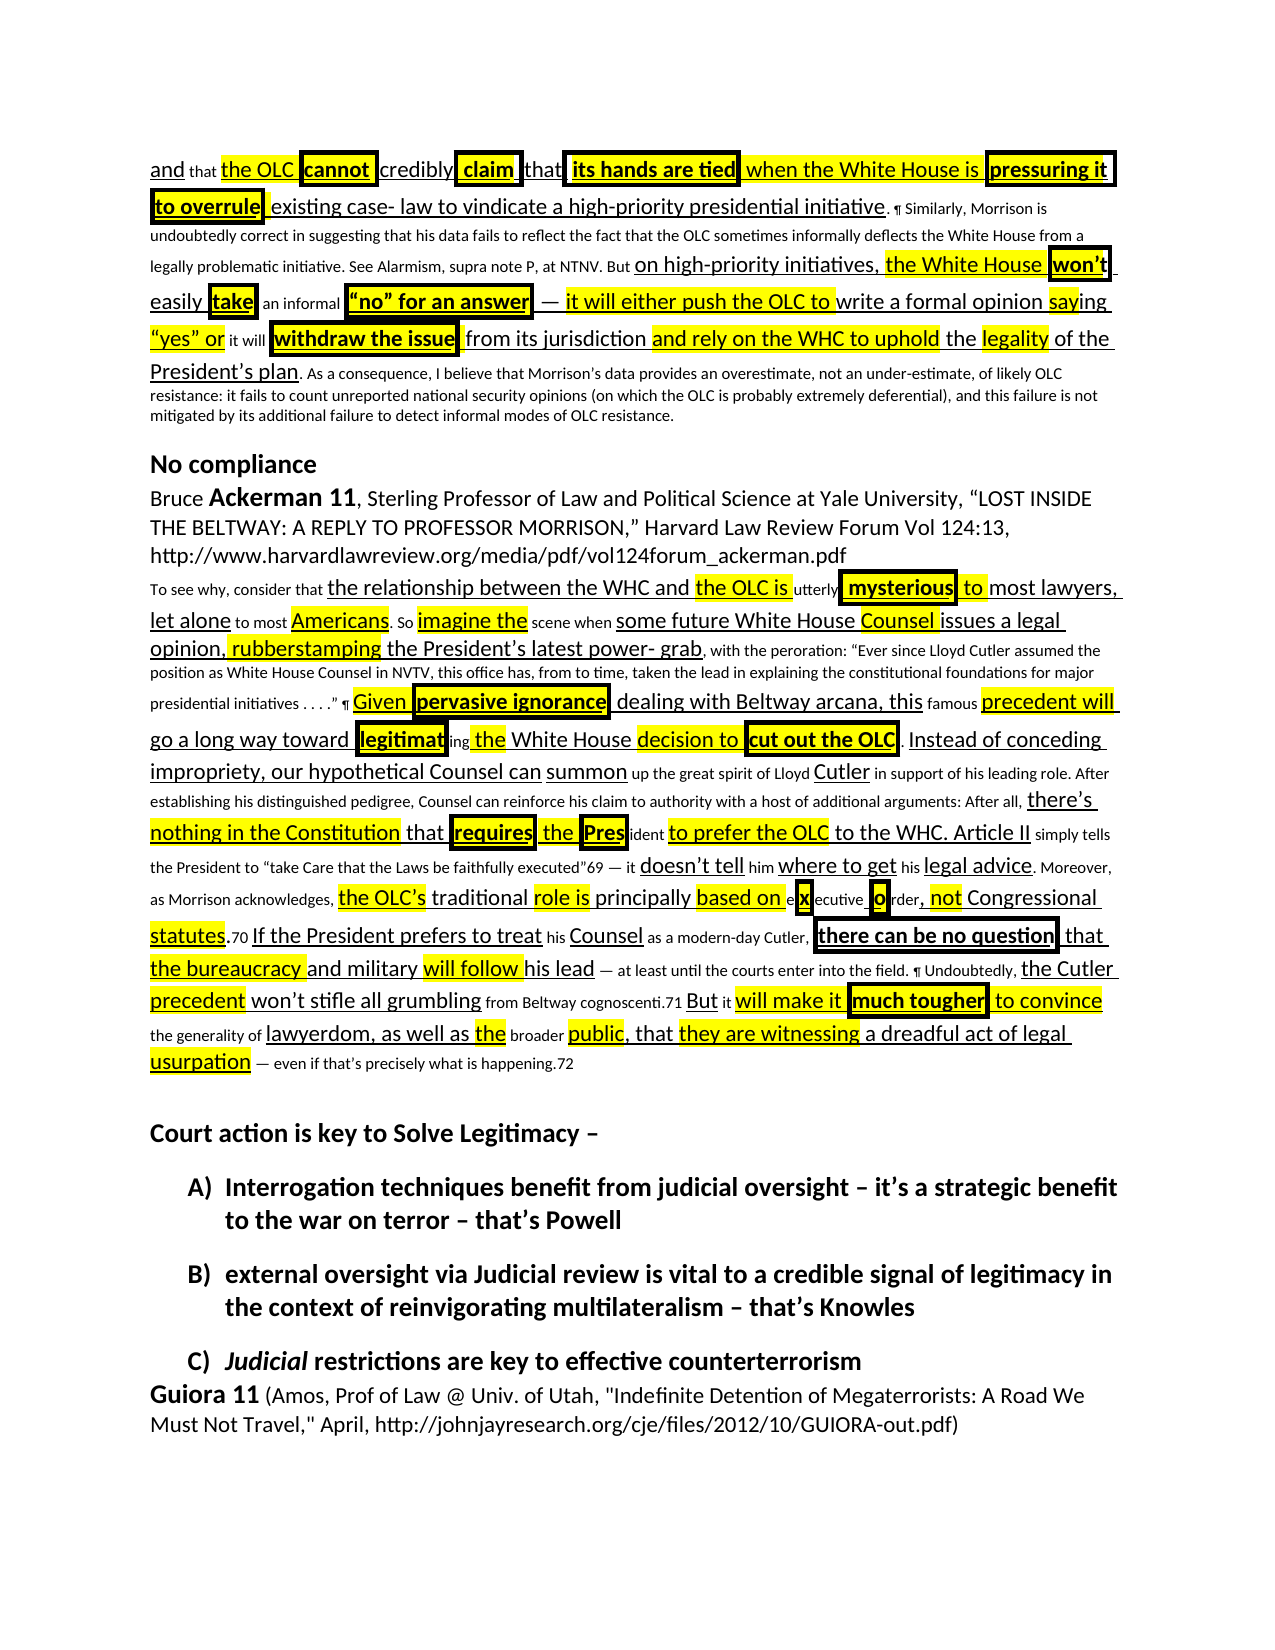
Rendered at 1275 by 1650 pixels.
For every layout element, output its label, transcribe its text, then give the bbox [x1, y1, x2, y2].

text Guiora 11 (Amos, Prof of Law @ Univ. of Utah, "Indeﬁnite Detention of Megaterrorists: A Road We Must Not Travel," April, http://johnjayresearch.org/cje/files/2012/10/GUIORA-out.pdf) [150, 1377, 1125, 1438]
text Bruce Ackerman 11, Sterling Professor of Law and Political Science at Yale University, “LOST INSIDE THE BELTWAY: A REPLY TO PROFESSOR MORRISON,” Harvard Law Review Forum Vol 124:13, http://www.harvardlawreview.org/media/pdf/vol124forum_ackerman.pdf [150, 480, 1125, 569]
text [150, 150, 1125, 426]
subtitle Interrogation techniques benefit from judicial oversight – it’s a strategic benefit to the war on terror – that’s Powell [187, 1170, 1125, 1236]
subtitle Court action is key to Solve Legitimacy – [150, 1116, 1125, 1149]
subtitle external oversight via Judicial review is vital to a credible signal of legitimacy in the context of reinvigorating multilateralism – that’s Knowles [187, 1257, 1125, 1323]
subtitle Judicial restrictions are key to effective counterterrorism [187, 1344, 1125, 1377]
subtitle No compliance [150, 447, 1125, 480]
text To see why, consider that the relationship between the WHC and the OLC is utterly mysterious to most lawyers, let alone to most Americans. So imagine the scene when some future White House Counsel issues a legal opinion, rubberstamping the President’s latest power- grab, with the peroration: “Ever since Lloyd Cutler assumed the position as White House Counsel in NVTV, this office has, from to time, taken the lead in explaining the constitutional foundations for major presidential initiatives . . . .” ¶ Given pervasive ignorance dealing with Beltway arcana, this famous precedent will go a long way toward legitimating the White House decision to cut out the OLC. Instead of conceding impropriety, our hypothetical Counsel can summon up the great spirit of Lloyd Cutler in support of his leading role. After establishing his distinguished pedigree, Counsel can reinforce his claim to authority with a host of additional arguments: After all, there’s nothing in the Constitution that requires the President to prefer the OLC to the WHC. Article II simply tells the President to “take Care that the Laws be faithfully executed”69 — it doesn’t tell him where to get his legal advice. Moreover, as Morrison acknowledges, the OLC’s traditional role is principally based on executive order, not Congressional statutes.70 If the President prefers to treat his Counsel as a modern-day Cutler, there can be no question that the bureaucracy and military will follow his lead — at least until the courts enter into the field. ¶ Undoubtedly, the Cutler precedent won’t stifle all grumbling from Beltway cognoscenti.71 But it will make it much tougher to convince the generality of lawyerdom, as well as the broader public, that they are witnessing a dreadful act of legal usurpation — even if that’s precisely what is happening.72 [150, 569, 1125, 1075]
